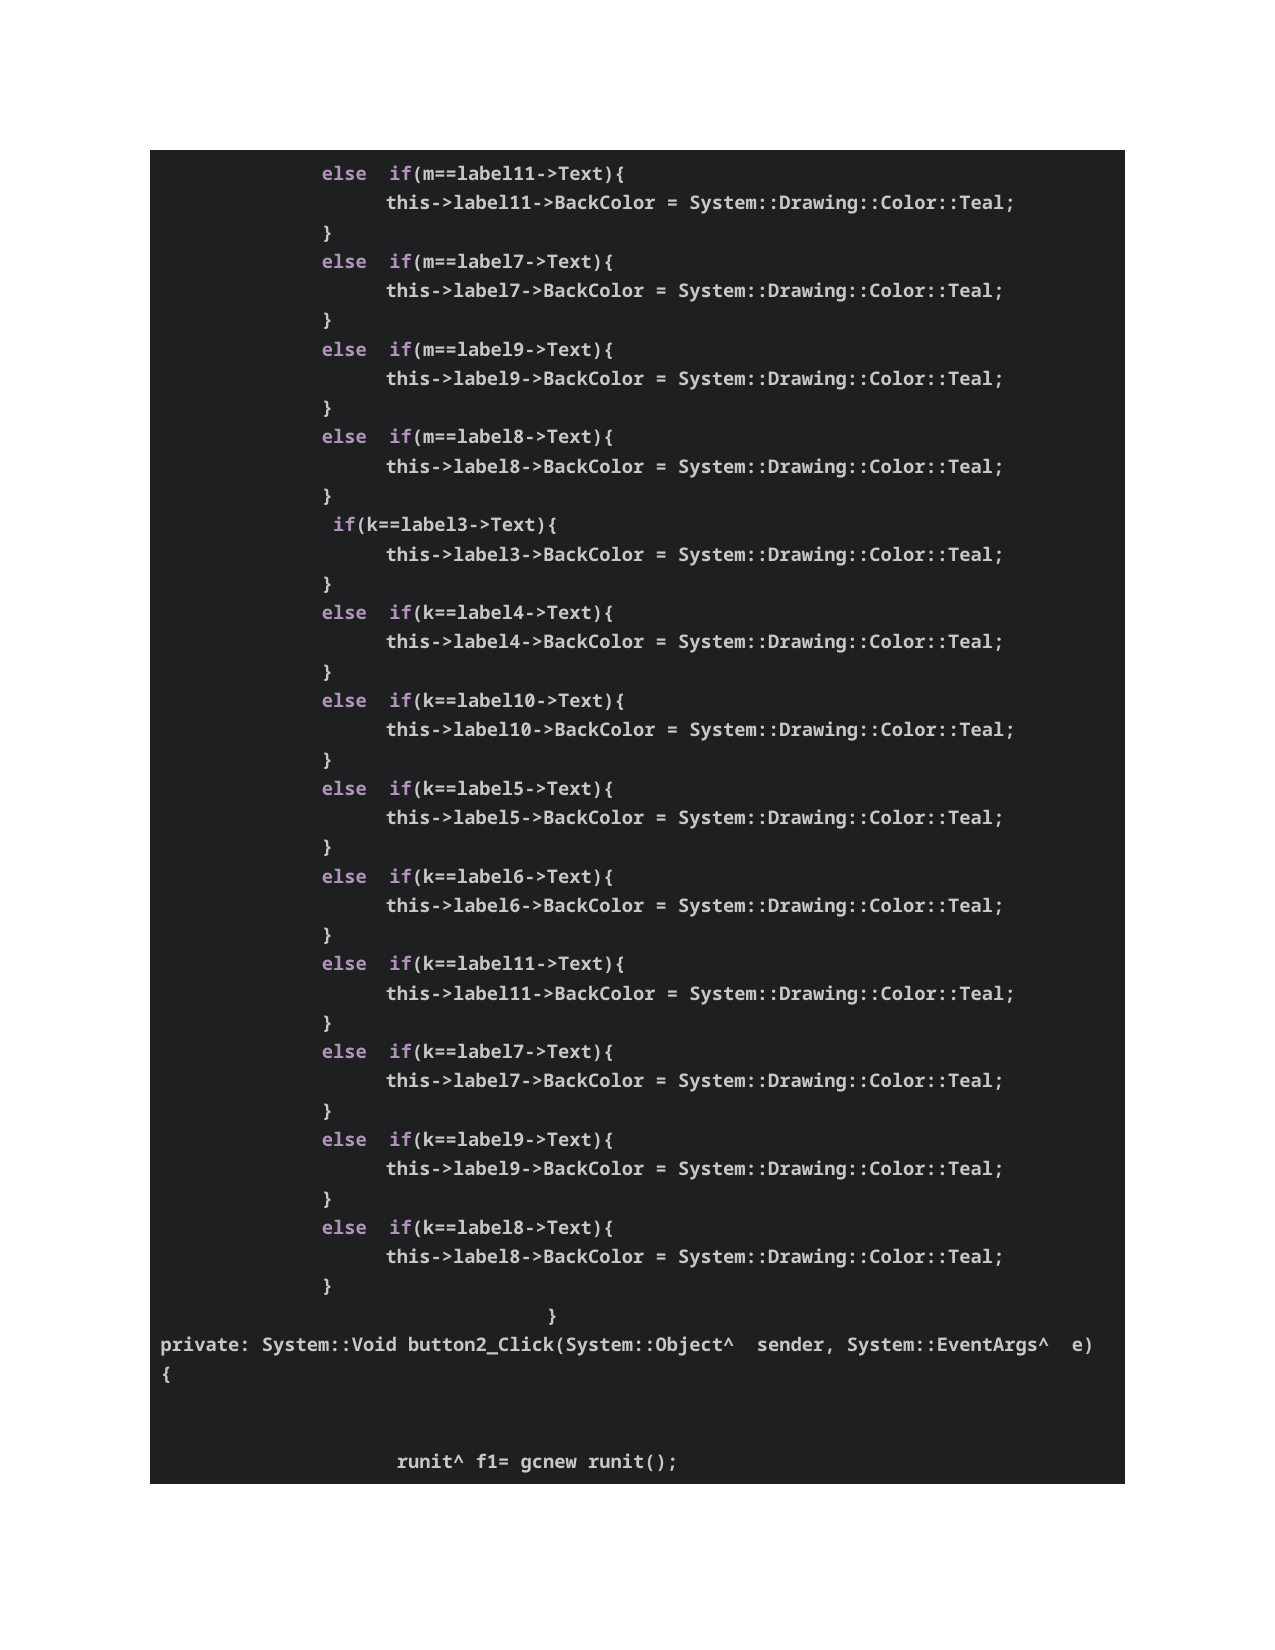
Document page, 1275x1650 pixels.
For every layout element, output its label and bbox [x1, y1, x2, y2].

table_header [150, 150, 1125, 1484]
